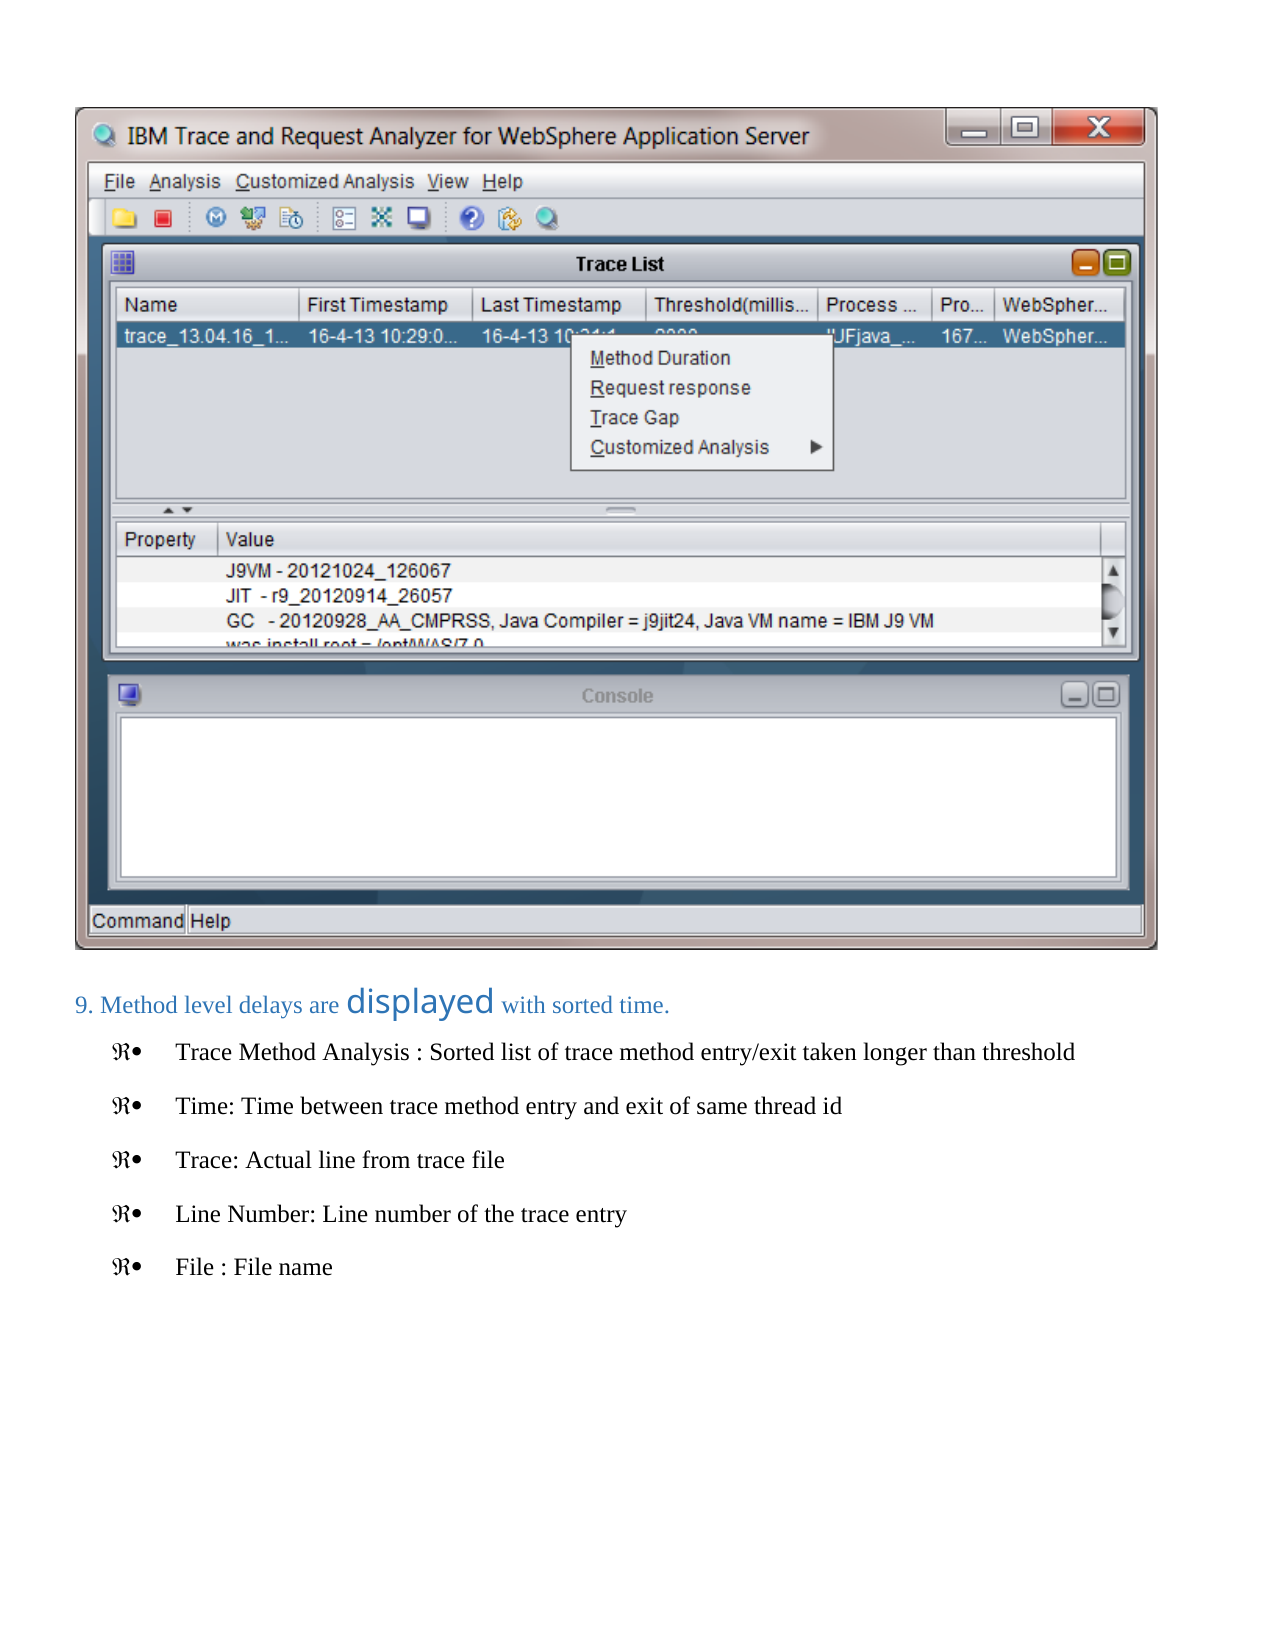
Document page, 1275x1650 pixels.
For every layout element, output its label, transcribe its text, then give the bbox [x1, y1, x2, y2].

text  Time: Time between trace method entry and exit of same thread id [112, 1091, 1200, 1120]
text  Trace: Actual line from trace file [112, 1145, 1200, 1174]
text  Line Number: Line number of the trace entry [112, 1199, 1200, 1227]
subtitle 9. Method level delays are displayed with sorted time. [75, 978, 1200, 1023]
text  Trace Method Analysis : Sorted list of trace method entry/exit taken longer than threshold [112, 1037, 1200, 1066]
text  File : File name [112, 1252, 1200, 1281]
picture [75, 107, 1158, 950]
